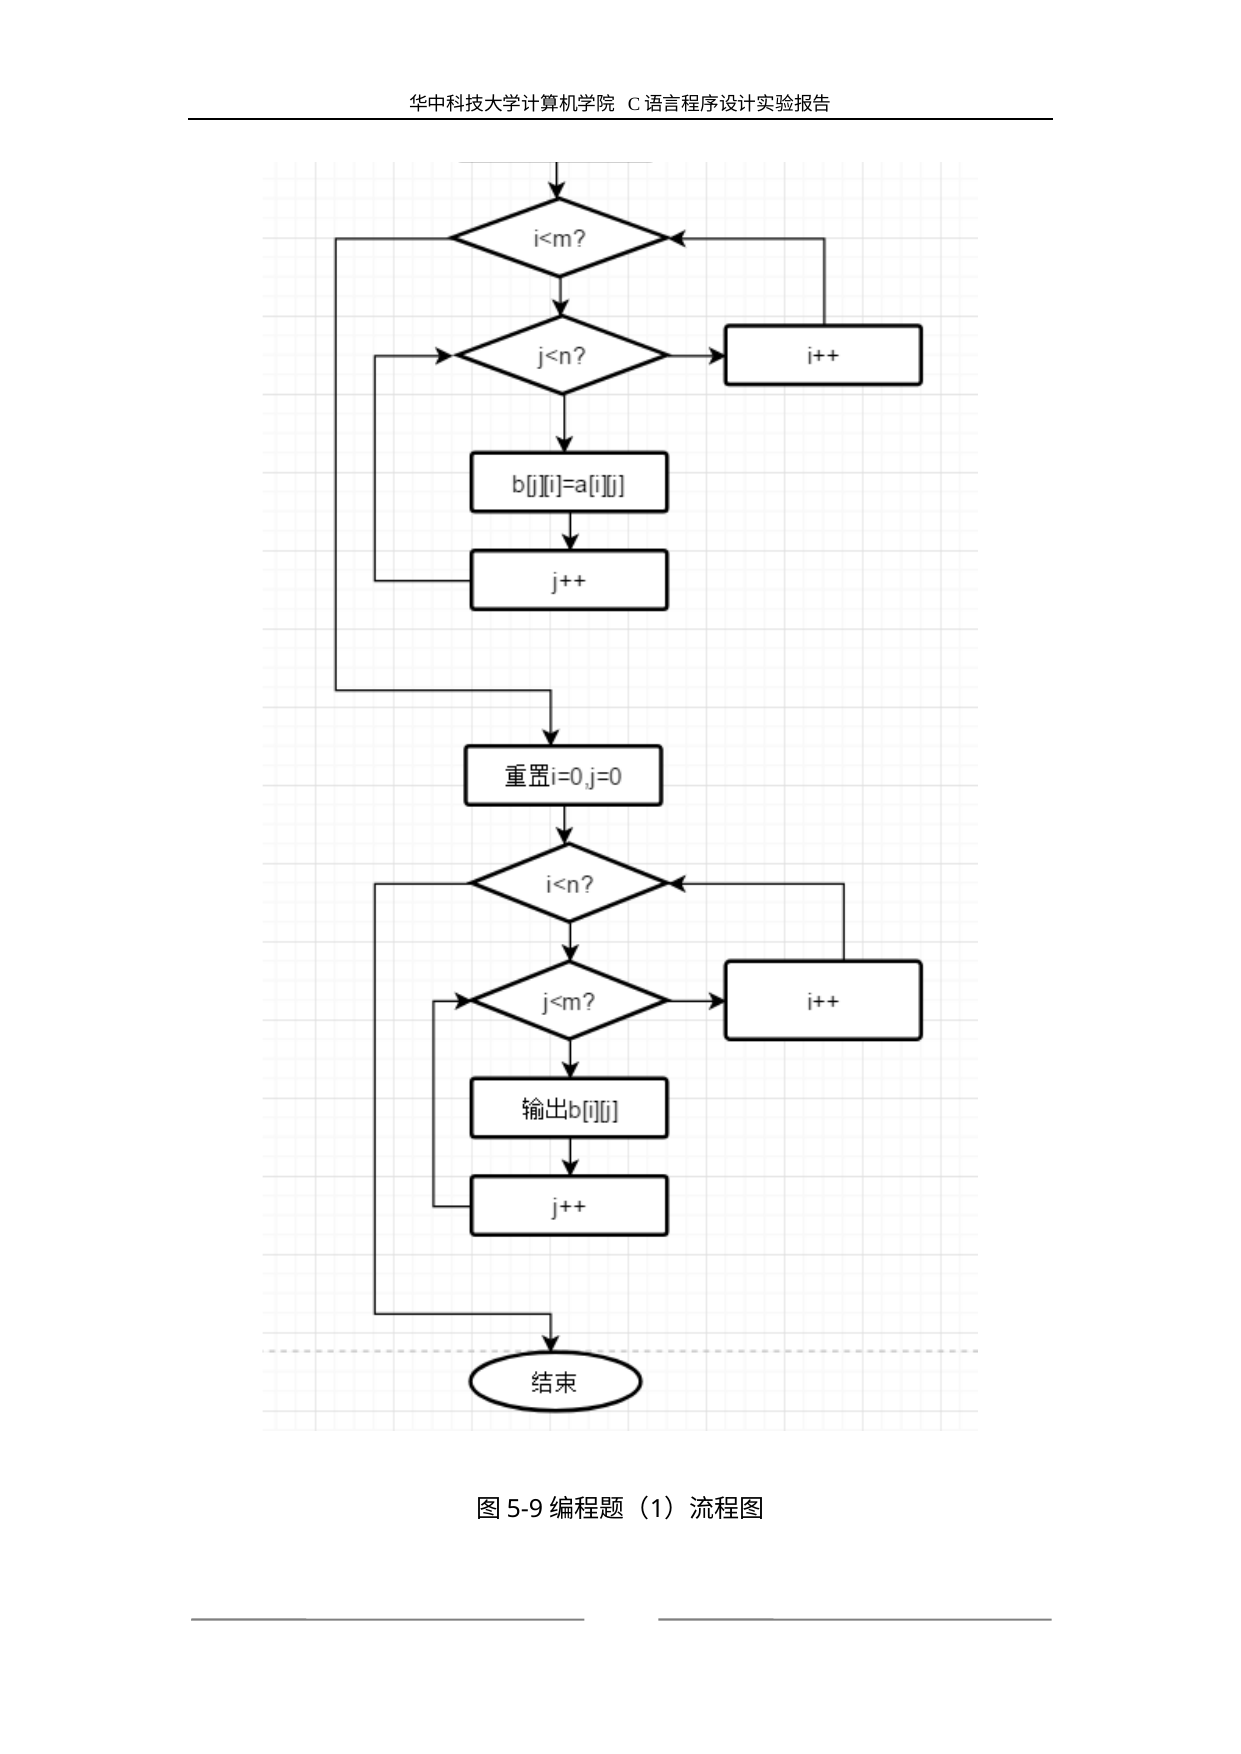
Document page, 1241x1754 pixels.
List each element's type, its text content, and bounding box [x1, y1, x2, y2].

text 图5-9 编程题（1）流程图 [187, 1474, 1053, 1539]
picture [262, 162, 978, 1431]
